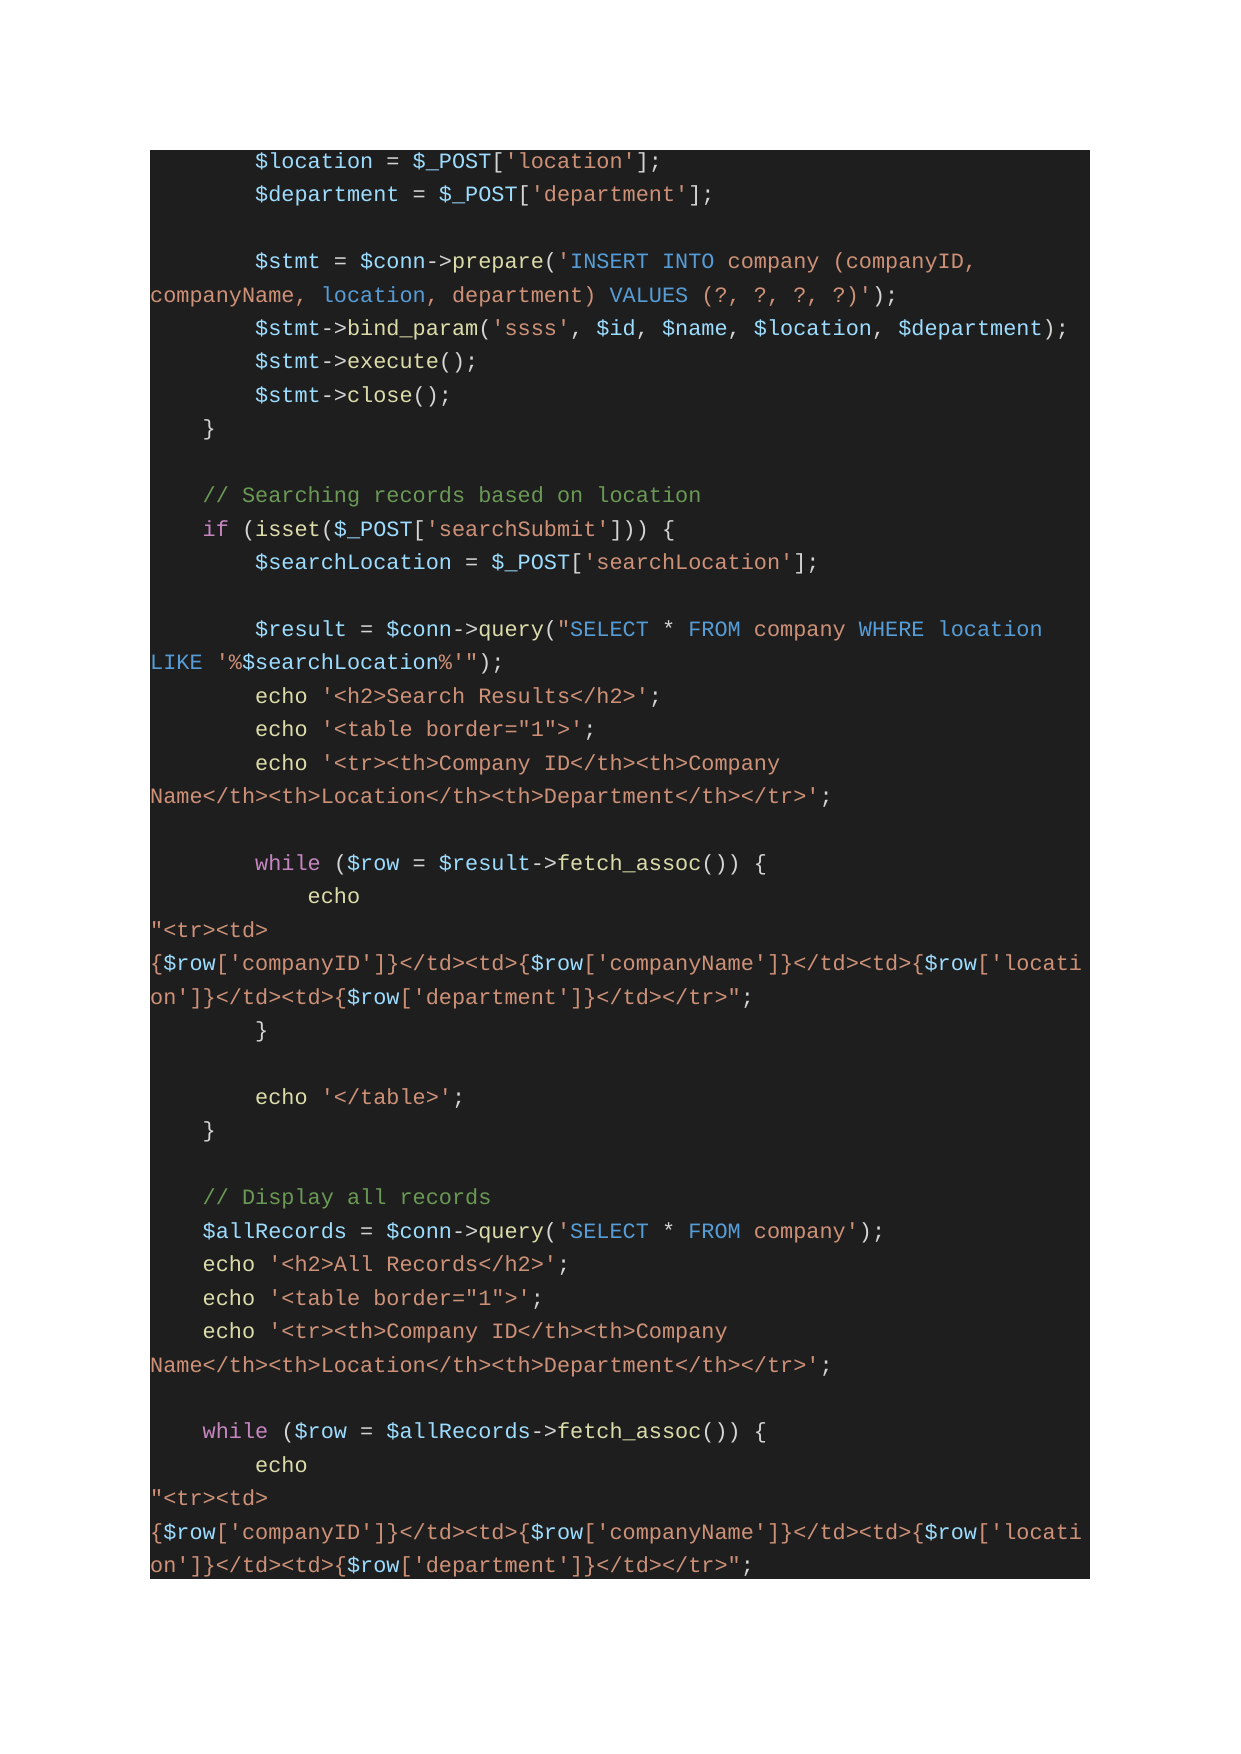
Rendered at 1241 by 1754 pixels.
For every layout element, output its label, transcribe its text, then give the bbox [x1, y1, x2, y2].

text echo '<tr><th>Company ID</th><th>Company Name</th><th>Location</th><th>Department</th></tr>'; [150, 1320, 1090, 1378]
text $location = $_POST['location']; [150, 150, 1090, 175]
text $allRecords = $conn->query('SELECT * FROM company'); [150, 1220, 1090, 1245]
text while ($row = $allRecords->fetch_assoc()) { [150, 1421, 1090, 1445]
text $stmt->bind_param('ssss', $id, $name, $location, $department); [150, 317, 1090, 342]
text $stmt = $conn->prepare('INSERT INTO company (companyID, companyName, location, department) VALUES (?, ?, ?, ?)'); [150, 250, 1090, 308]
text } [150, 417, 1090, 442]
text $result = $conn->query("SELECT * FROM company WHERE location LIKE '%$searchLocation%'"); [150, 618, 1090, 676]
text echo '<h2>All Records</h2>'; [150, 1253, 1090, 1278]
text } [150, 1019, 1090, 1044]
text $department = $_POST['department']; [150, 183, 1090, 208]
text echo "<tr><td>{$row['companyID']}</td><td>{$row['companyName']}</td><td>{$row['location']}</td><td>{$row['department']}</td></tr>"; [150, 1454, 1090, 1579]
text $stmt->execute(); [150, 351, 1090, 375]
text $stmt->close(); [150, 384, 1090, 409]
text } [150, 1120, 1090, 1144]
text echo '<table border="1">'; [150, 718, 1090, 743]
text echo '<h2>Search Results</h2>'; [150, 685, 1090, 710]
text echo '<table border="1">'; [150, 1287, 1090, 1312]
text echo '</table>'; [150, 1086, 1090, 1111]
text // Searching records based on location [150, 484, 1090, 509]
text echo '<tr><th>Company ID</th><th>Company Name</th><th>Location</th><th>Department</th></tr>'; [150, 752, 1090, 810]
text while ($row = $result->fetch_assoc()) { [150, 852, 1090, 877]
text // Display all records [150, 1187, 1090, 1211]
text echo "<tr><td>{$row['companyID']}</td><td>{$row['companyName']}</td><td>{$row['location']}</td><td>{$row['department']}</td></tr>"; [150, 886, 1090, 1011]
text $searchLocation = $_POST['searchLocation']; [150, 551, 1090, 576]
text if (isset($_POST['searchSubmit'])) { [150, 518, 1090, 543]
